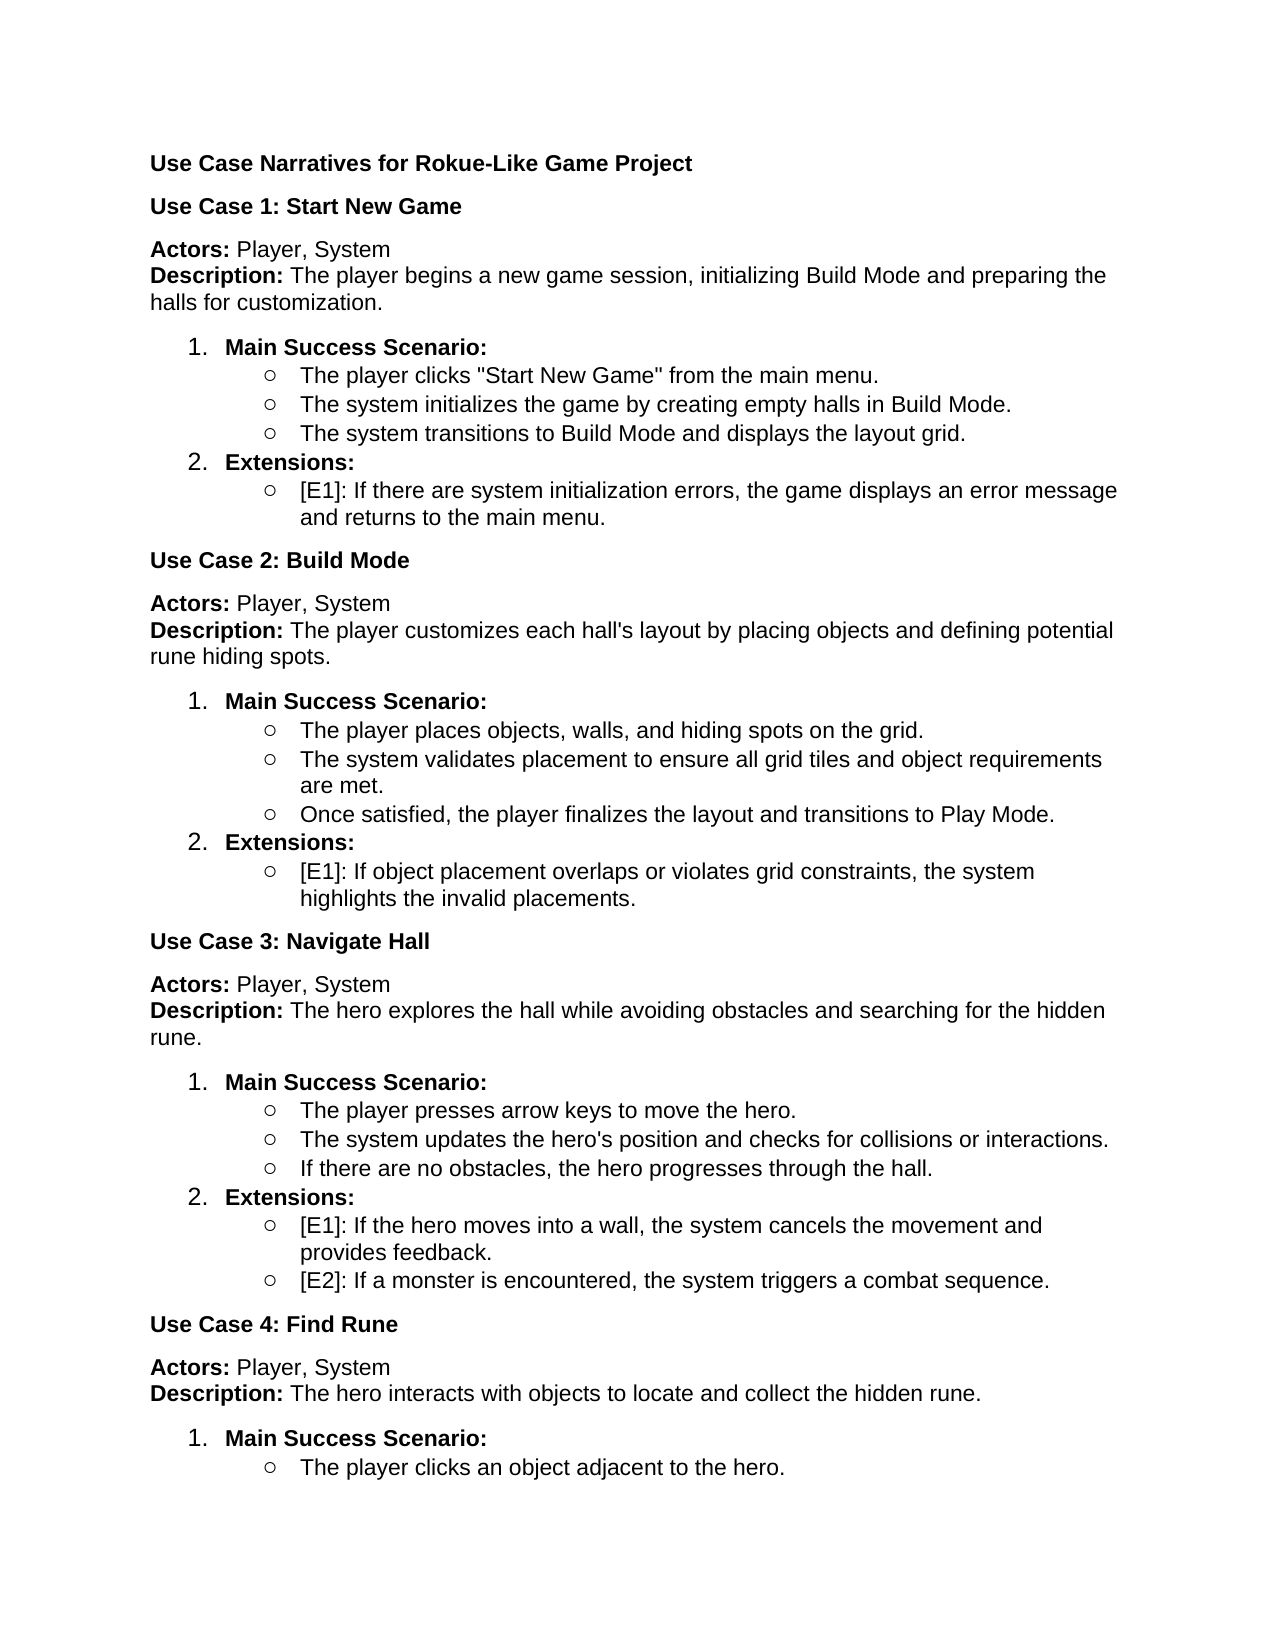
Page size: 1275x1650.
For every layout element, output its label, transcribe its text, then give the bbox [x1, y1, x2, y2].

list [E1]: If the hero moves into a wall, the system cancels the movement and provides feedback. [262, 1210, 1125, 1266]
text Use Case 4: Find Rune [150, 1311, 1125, 1337]
list Main Success Scenario: [187, 332, 1125, 361]
list Extensions: [187, 447, 1125, 476]
text Use Case 2: Build Mode [150, 547, 1125, 574]
list [E1]: If object placement overlaps or violates grid constraints, the system highlights the invalid placements​. [262, 856, 1125, 911]
list Once satisfied, the player finalizes the layout and transitions to Play Mode. [262, 799, 1125, 827]
list Extensions: [187, 1182, 1125, 1210]
list The system transitions to Build Mode and displays the layout grid. [262, 418, 1125, 447]
list Main Success Scenario: [187, 1067, 1125, 1095]
list [E1]: If there are system initialization errors, the game displays an error message and returns to the main menu​. [262, 476, 1125, 531]
text Actors: Player, System Description: The player customizes each hall's layout by placing objects and defining potential rune hiding spots. [150, 590, 1125, 669]
list The player places objects, walls, and hiding spots on the grid. [262, 715, 1125, 743]
text Use Case 1: Start New Game [150, 193, 1125, 219]
list The player presses arrow keys to move the hero. [262, 1095, 1125, 1124]
list The player clicks an object adjacent to the hero. [262, 1452, 1125, 1481]
text Actors: Player, System Description: The player begins a new game session, initializing Build Mode and preparing the halls for customization. [150, 236, 1125, 315]
list [E2]: If a monster is encountered, the system triggers a combat sequence. [262, 1266, 1125, 1294]
list Main Success Scenario: [187, 1423, 1125, 1452]
list Main Success Scenario: [187, 686, 1125, 715]
list The system initializes the game by creating empty halls in Build Mode. [262, 389, 1125, 418]
text Actors: Player, System Description: The hero explores the hall while avoiding obstacles and searching for the hidden rune. [150, 971, 1125, 1050]
text Use Case 3: Navigate Hall [150, 928, 1125, 954]
list The player clicks "Start New Game" from the main menu. [262, 361, 1125, 389]
list Extensions: [187, 827, 1125, 856]
list The system updates the hero's position and checks for collisions or interactions. [262, 1124, 1125, 1153]
list If there are no obstacles, the hero progresses through the hall. [262, 1153, 1125, 1182]
text Use Case Narratives for Rokue-Like Game Project [150, 150, 1125, 176]
list The system validates placement to ensure all grid tiles and object requirements are met. [262, 743, 1125, 799]
text Actors: Player, System Description: The hero interacts with objects to locate and collect the hidden rune. [150, 1354, 1125, 1407]
